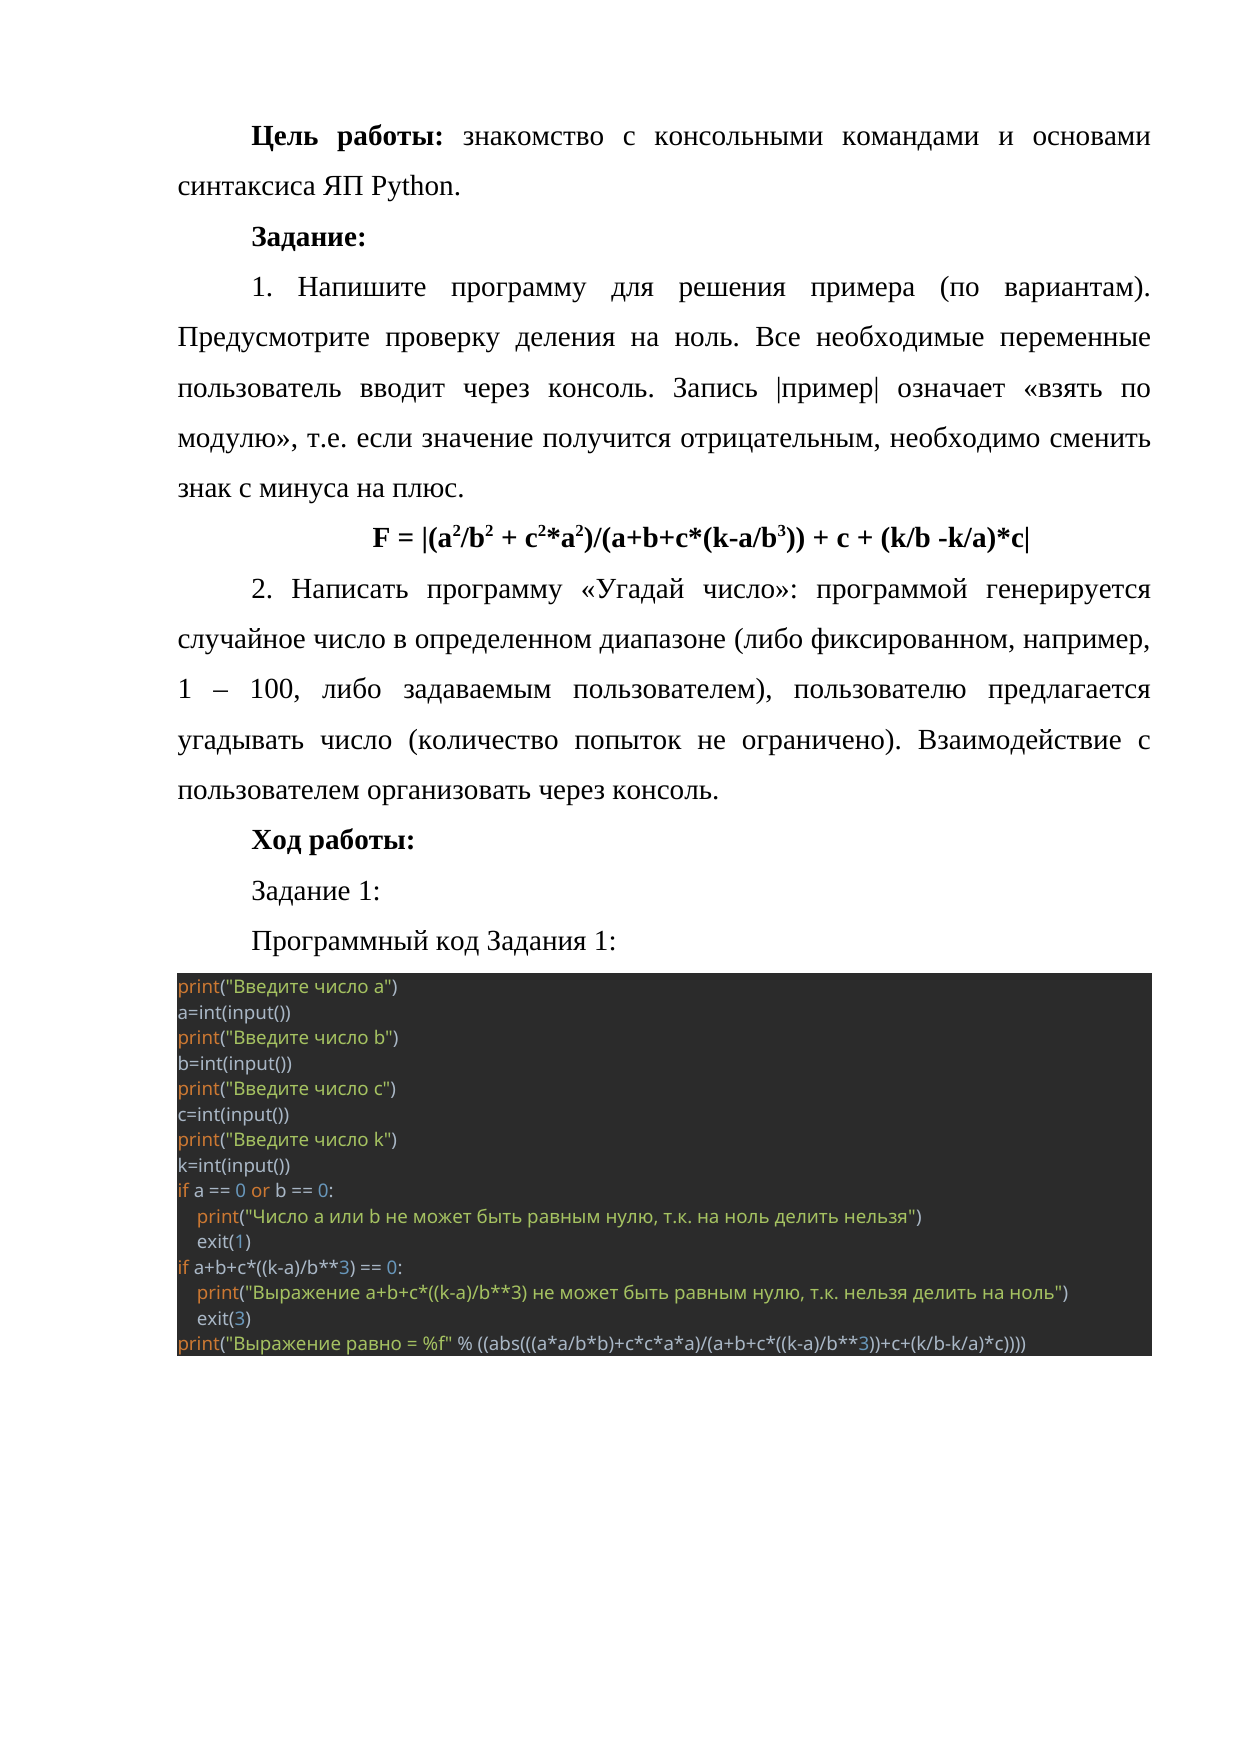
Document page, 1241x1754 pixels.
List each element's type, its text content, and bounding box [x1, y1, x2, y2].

text Задание: [177, 219, 1152, 252]
text Программный код Задания 1: [177, 923, 1152, 957]
text print("Введите число a") a=int(input()) print("Введите число b") b=int(input()) print("Введите число c") c=int(input()) print("Введите число k") k=int(input()) if a == 0 or b == 0: print("Число a или b не может быть равным нулю, т.к. на ноль делить нельзя") exit(1) if a+b+c*((k-a)/b**3) == 0: print("Выражение a+b+c*((k-a)/b**3) не может быть равным нулю, т.к. нельзя делить на ноль") exit(3) print("Выражение равно = %f" % ((abs(((a*a/b*b)+c*c*a*a)/(a+b+c*((k-a)/b**3))+c+(k/b-k/a)*c)))) [177, 973, 1152, 1356]
text Ход работы: [177, 822, 1152, 856]
text F = |(a2/b2 + c2*a2)/(a+b+c*(k-a/b3)) + c + (k/b -k/a)*c| [177, 521, 1152, 554]
text 2. Написать программу «Угадай число»: программой генерируется случайное число в определенном диапазоне (либо фиксированном, например, 1 – 100, либо задаваемым пользователем), пользователю предлагается угадывать число (количество попыток не ограничено). Взаимодействие с пользователем организовать через консоль. [177, 571, 1152, 806]
text Цель работы: знакомство с консольными командами и основами синтаксиса ЯП Python. [177, 118, 1152, 202]
text Задание 1: [177, 873, 1152, 906]
text 1. Напишите программу для решения примера (по вариантам). Предусмотрите проверку деления на ноль. Все необходимые переменные пользователь вводит через консоль. Запись |пример| означает «взять по модулю», т.е. если значение получится отрицательным, необходимо сменить знак с минуса на плюс. [177, 269, 1152, 504]
